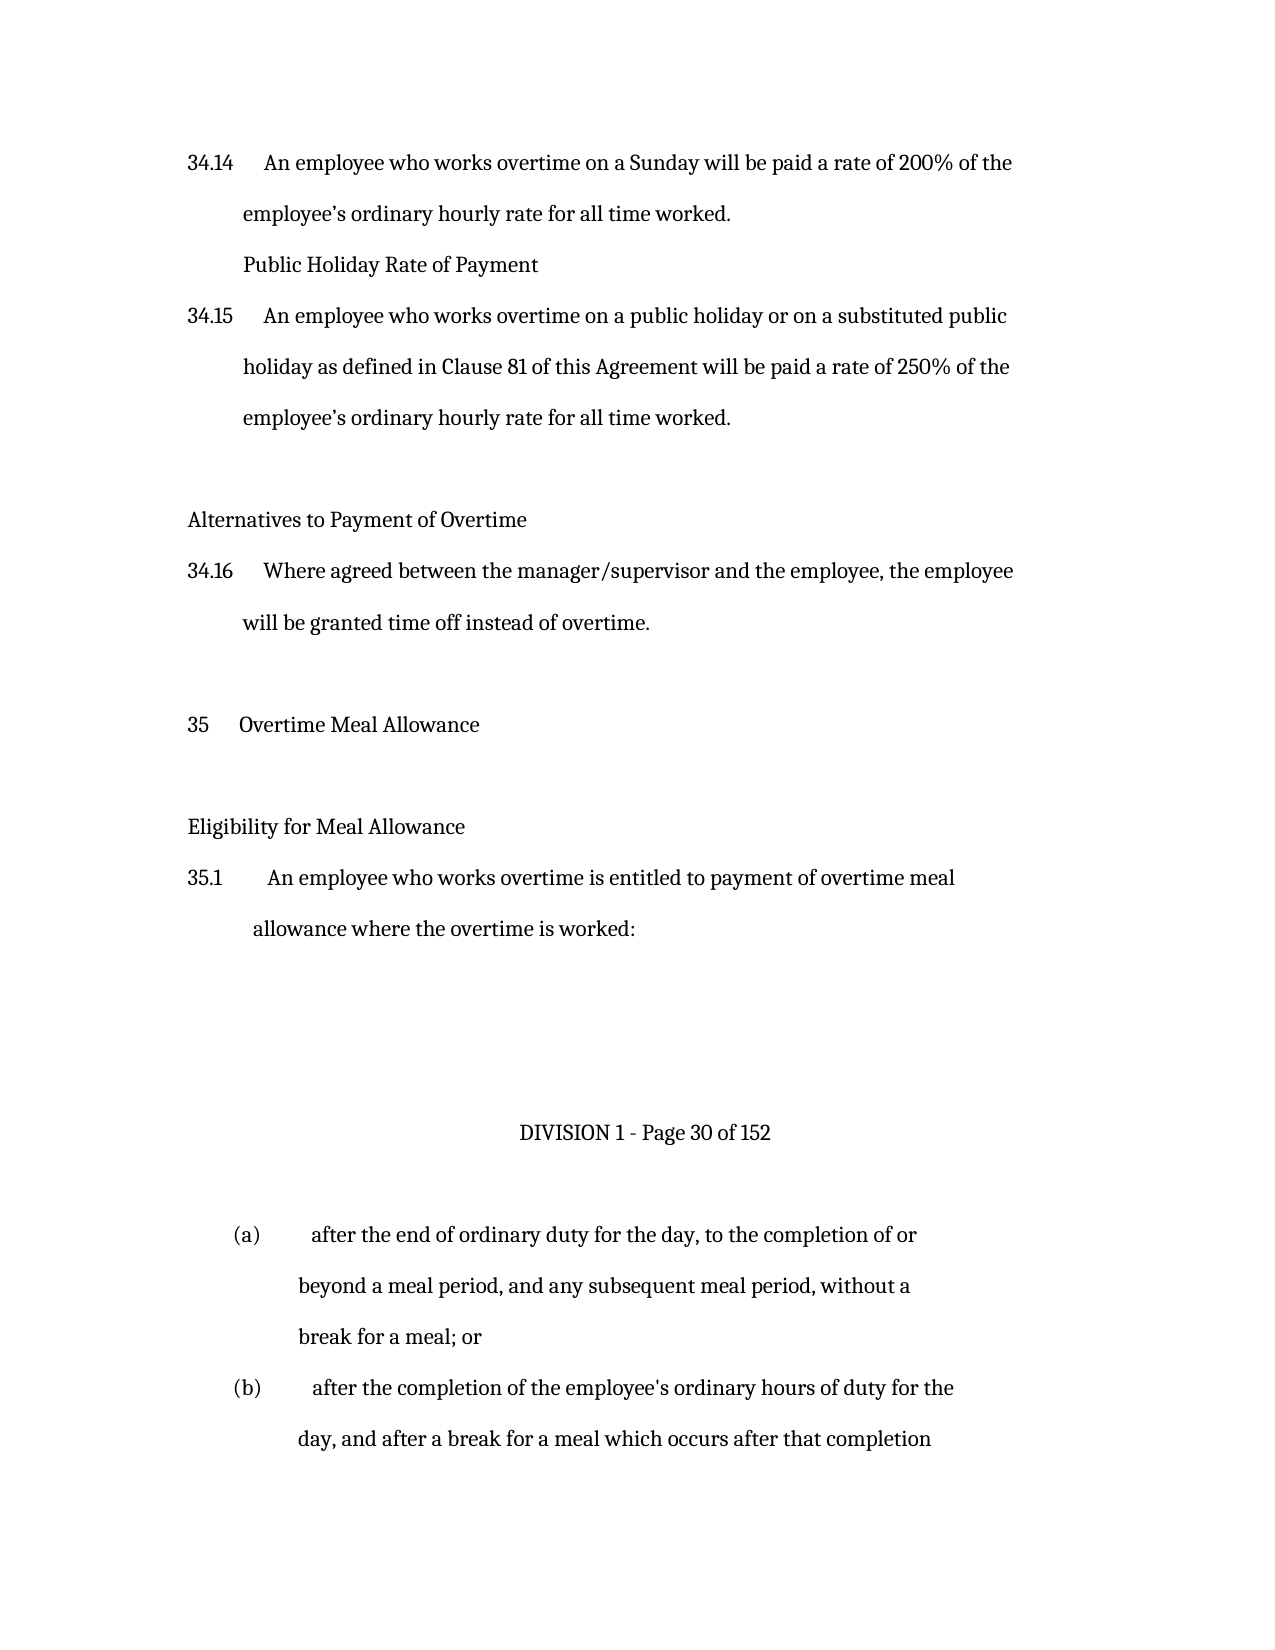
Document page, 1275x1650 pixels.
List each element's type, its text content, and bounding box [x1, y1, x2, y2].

text Eligibility for Meal Allowance [187, 813, 1087, 840]
text employee’s ordinary hourly rate for all time worked. [187, 201, 1087, 227]
text allowance where the overtime is worked: [187, 916, 1087, 942]
text (a) after the end of ordinary duty for the day, to the completion of or [187, 1222, 1087, 1248]
text will be granted time off instead of overtime. [187, 609, 1087, 636]
text employee’s ordinary hourly rate for all time worked. [187, 405, 1087, 432]
text DIVISION 1 - Page 30 of 152 [187, 1120, 1087, 1146]
text (b) after the completion of the employee's ordinary hours of duty for the [187, 1375, 1087, 1401]
text break for a meal; or [187, 1324, 1087, 1350]
text holiday as defined in Clause 81 of this Agreement will be paid a rate of 250% of the [187, 354, 1087, 381]
text 34.16 Where agreed between the manager/supervisor and the employee, the employee [187, 558, 1087, 585]
text day, and after a break for a meal which occurs after that completion [187, 1426, 1087, 1452]
text 35 Overtime Meal Allowance [187, 711, 1087, 738]
text Public Holiday Rate of Payment [187, 252, 1087, 278]
text Alternatives to Payment of Overtime [187, 507, 1087, 534]
text 34.15 An employee who works overtime on a public holiday or on a substituted public [187, 303, 1087, 329]
text beyond a meal period, and any subsequent meal period, without a [187, 1273, 1087, 1299]
text 35.1 An employee who works overtime is entitled to payment of overtime meal [187, 864, 1087, 891]
text 34.14 An employee who works overtime on a Sunday will be paid a rate of 200% of the [187, 150, 1087, 176]
